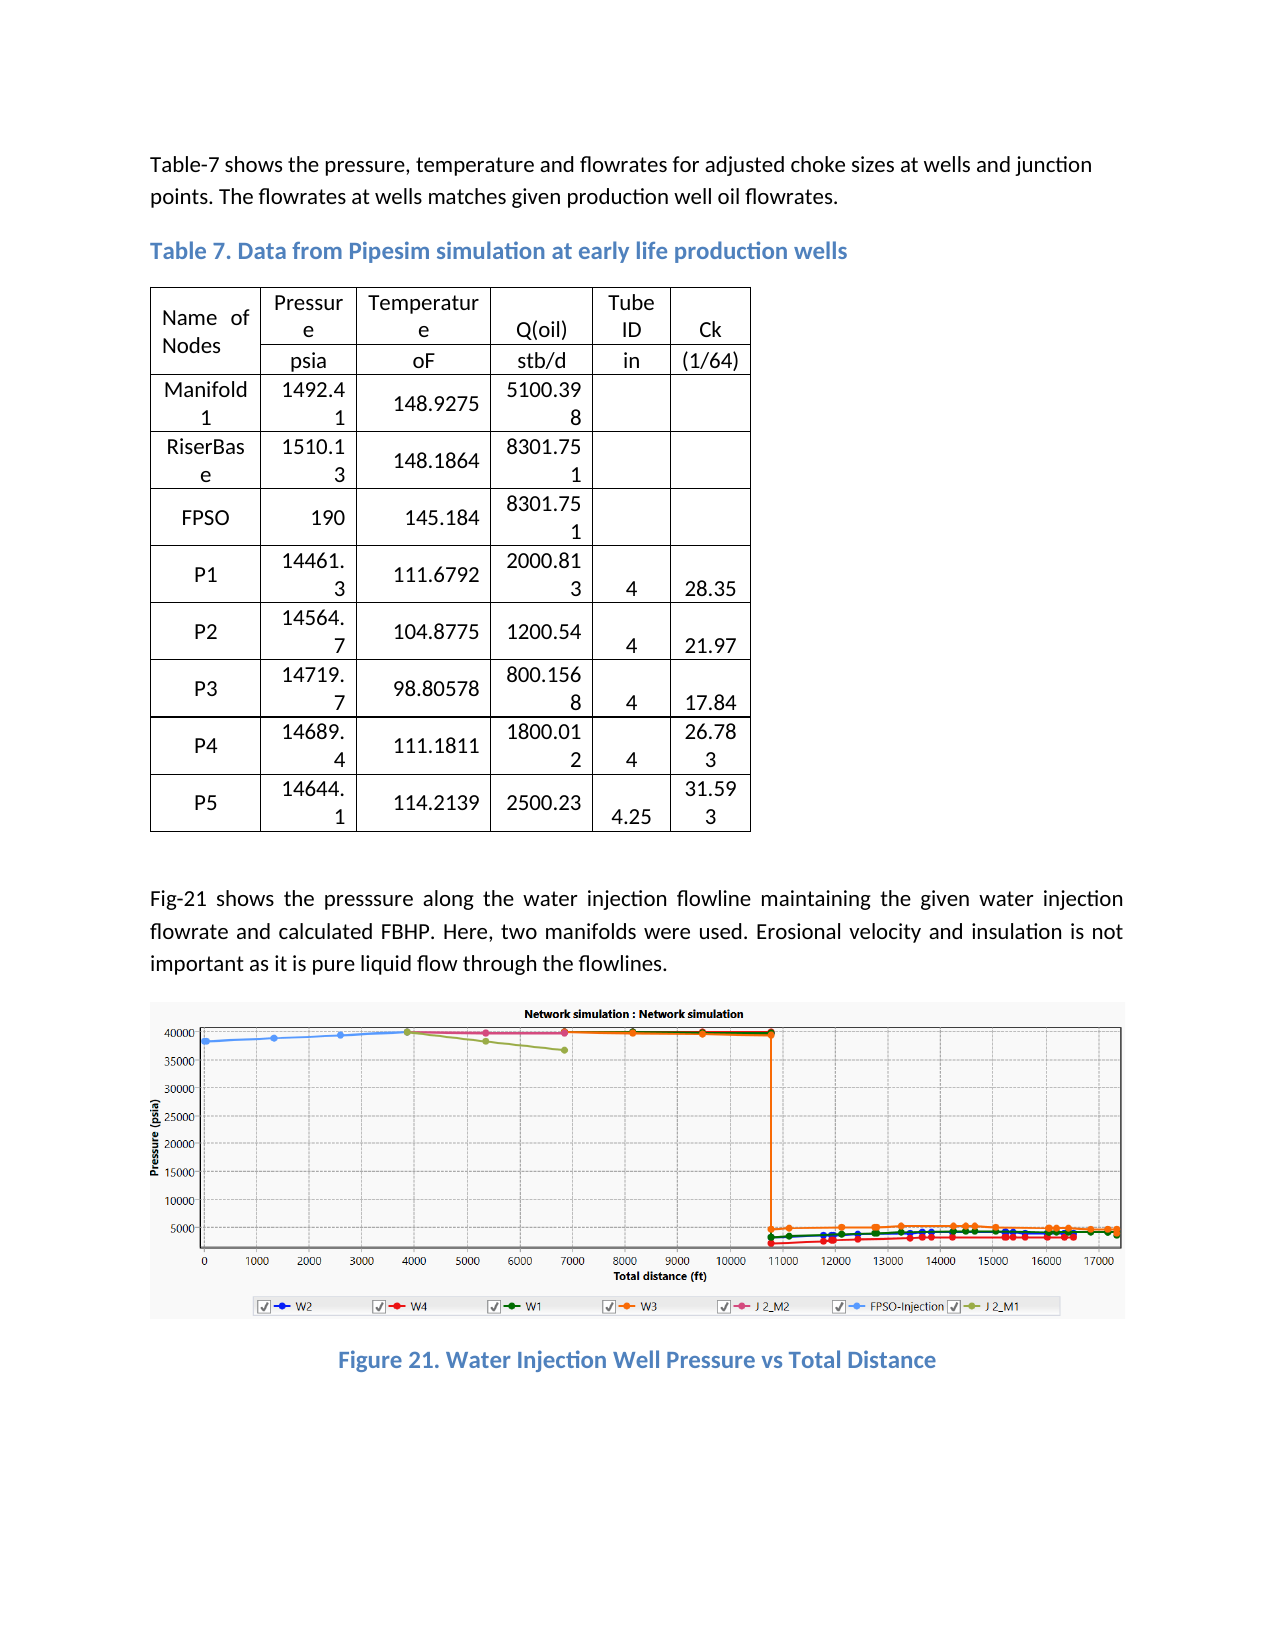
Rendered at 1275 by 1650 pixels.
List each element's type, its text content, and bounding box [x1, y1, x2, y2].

table_cell 8301.751 [491, 489, 592, 545]
table_cell 800.1568 [491, 660, 592, 716]
table_cell 111.1811 [357, 718, 490, 773]
table_cell 14461.3 [261, 546, 356, 602]
table_cell 21.97 [671, 603, 750, 659]
table_cell [671, 432, 750, 488]
text Table-7 shows the pressure, temperature and flowrates for adjusted choke sizes at wells and junction points. The flowrates at wells matches given production well oil flowrates. [150, 150, 1125, 210]
table_header Pressure [261, 288, 356, 344]
table_cell [593, 375, 670, 431]
table_cell 26.783 [671, 718, 750, 773]
table_cell 8301.751 [491, 432, 592, 488]
table_cell P1 [151, 546, 260, 602]
table_cell in [593, 345, 670, 374]
table_cell 14564.7 [261, 603, 356, 659]
table_cell P2 [151, 603, 260, 659]
table_cell [593, 489, 670, 545]
table_cell P5 [151, 775, 260, 831]
table_cell 104.8775 [357, 603, 490, 659]
table_cell 14644.1 [261, 775, 356, 831]
table_cell 98.80578 [357, 660, 490, 716]
table_header Temperature [357, 288, 490, 344]
table_header Q(oil) [491, 288, 592, 344]
table_cell 4.25 [593, 775, 670, 831]
table_cell 17.84 [671, 660, 750, 716]
table_cell P3 [151, 660, 260, 716]
table_cell 28.35 [671, 546, 750, 602]
table_cell 14719.7 [261, 660, 356, 716]
table_cell 31.593 [671, 775, 750, 831]
table_cell stb/d [491, 345, 592, 374]
table_cell P4 [151, 718, 260, 773]
table_cell 4 [593, 660, 670, 716]
table_cell 1492.41 [261, 375, 356, 431]
table_header Name of Nodes [151, 288, 260, 374]
table_cell 111.6792 [357, 546, 490, 602]
table_cell [671, 489, 750, 545]
table_header Tube ID [593, 288, 670, 344]
table_cell 4 [593, 603, 670, 659]
table_cell 1510.13 [261, 432, 356, 488]
table_cell 14689.4 [261, 718, 356, 773]
table_cell 1800.012 [491, 718, 592, 773]
table_cell FPSO [151, 489, 260, 545]
table_cell (1/64) [671, 345, 750, 374]
text Fig-21 shows the presssure along the water injection flowline maintaining the given water injection flowrate and calculated FBHP. Here, two manifolds were used. Erosional velocity and insulation is not important as it is pure liquid flow through the flowlines. [150, 884, 1125, 977]
table_cell 145.184 [357, 489, 490, 545]
table_cell 4 [593, 546, 670, 602]
table_cell 2500.23 [491, 775, 592, 831]
table_cell 148.9275 [357, 375, 490, 431]
table_cell RiserBase [151, 432, 260, 488]
table_cell 2000.813 [491, 546, 592, 602]
table_cell 4 [593, 718, 670, 773]
table_cell [671, 375, 750, 431]
table_cell Manifold1 [151, 375, 260, 431]
table_cell 5100.398 [491, 375, 592, 431]
table_header Ck [671, 288, 750, 344]
table_cell 1200.54 [491, 603, 592, 659]
picture [150, 1002, 1125, 1319]
table_cell 114.2139 [357, 775, 490, 831]
table_cell oF [357, 345, 490, 374]
table_cell psia [261, 345, 356, 374]
table_cell 148.1864 [357, 432, 490, 488]
table_cell 190 [261, 489, 356, 545]
table_cell [593, 432, 670, 488]
